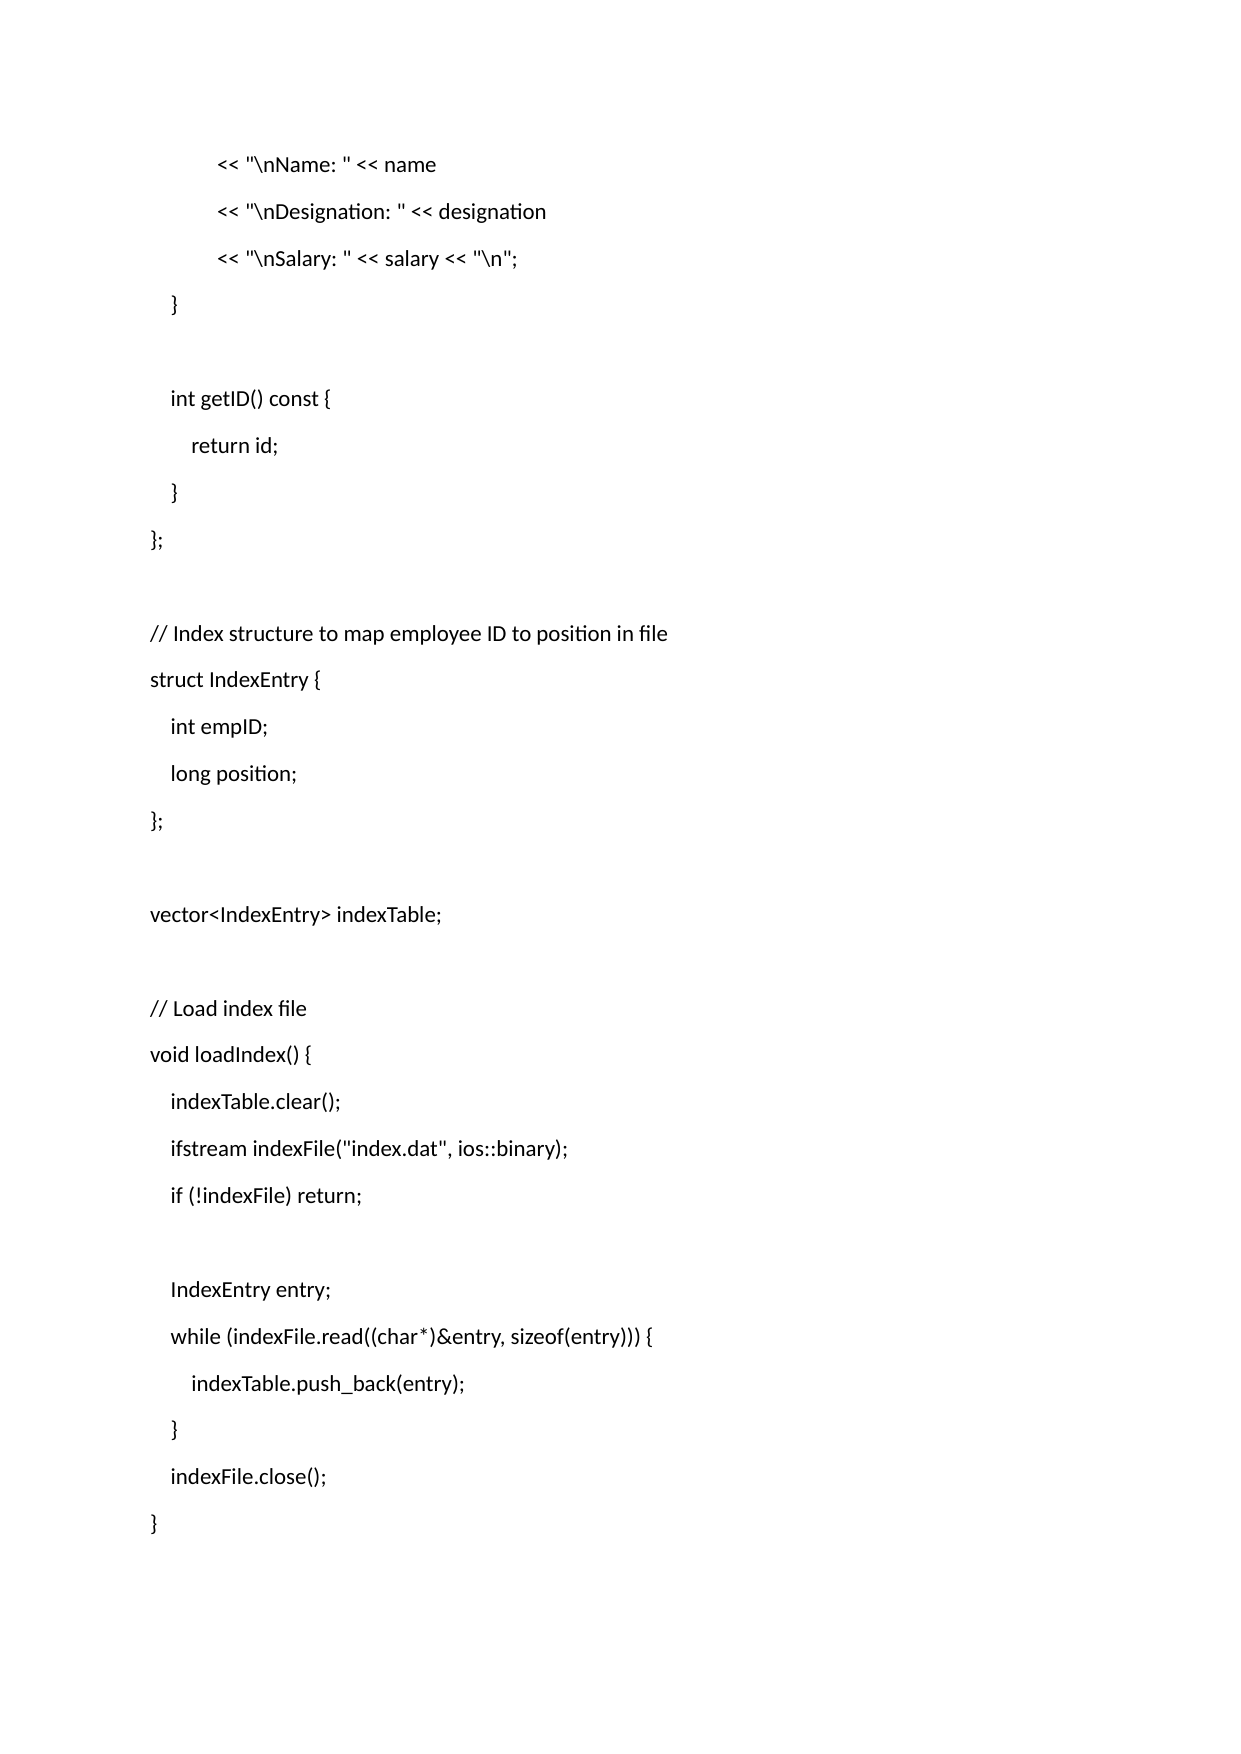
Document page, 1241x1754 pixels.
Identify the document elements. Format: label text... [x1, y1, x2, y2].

text } [150, 478, 1090, 506]
text IndexEntry entry; [150, 1275, 1090, 1303]
text int getID() const { [150, 384, 1090, 412]
text return id; [150, 431, 1090, 459]
text // Index structure to map employee ID to position in file [150, 619, 1090, 647]
text } [150, 291, 1090, 319]
text << "\nSalary: " << salary << "\n"; [150, 244, 1090, 272]
text while (indexFile.read((char*)&entry, sizeof(entry))) { [150, 1322, 1090, 1350]
text void loadIndex() { [150, 1041, 1090, 1069]
text << "\nName: " << name [150, 150, 1090, 178]
text if (!indexFile) return; [150, 1181, 1090, 1209]
text vector<IndexEntry> indexTable; [150, 900, 1090, 928]
text // Load index file [150, 994, 1090, 1022]
text long position; [150, 759, 1090, 787]
text }; [150, 806, 1090, 834]
text indexFile.close(); [150, 1462, 1090, 1491]
text int empID; [150, 712, 1090, 741]
text } [150, 1416, 1090, 1444]
text indexTable.push_back(entry); [150, 1369, 1090, 1397]
text ifstream indexFile("index.dat", ios::binary); [150, 1134, 1090, 1162]
text indexTable.clear(); [150, 1087, 1090, 1116]
text << "\nDesignation: " << designation [150, 197, 1090, 225]
text } [150, 1509, 1090, 1537]
text struct IndexEntry { [150, 666, 1090, 694]
text }; [150, 525, 1090, 553]
